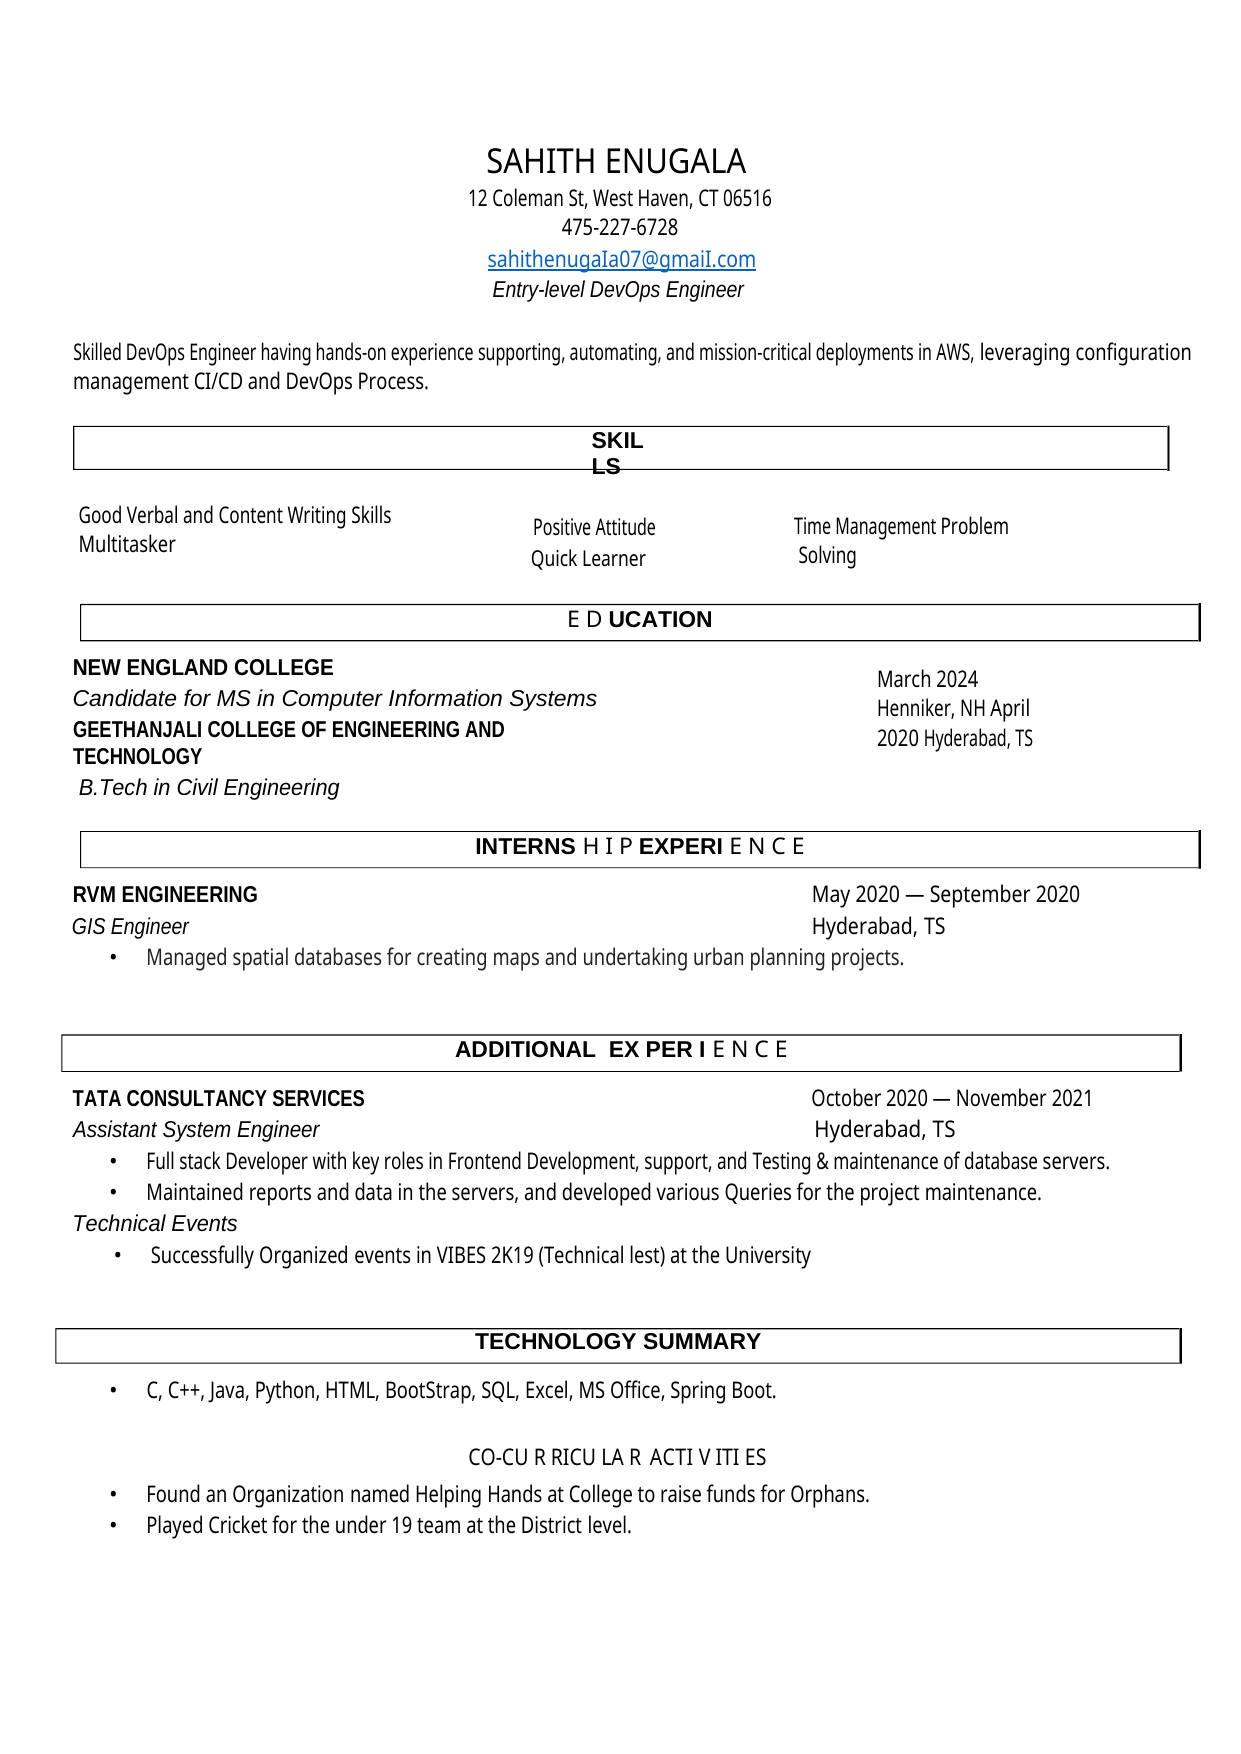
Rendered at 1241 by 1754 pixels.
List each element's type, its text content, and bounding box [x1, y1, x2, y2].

text TATA CONSULTANCY SERVICES October 2020 — November 2021 [72, 1037, 1192, 1113]
text Good Verbal and Content Writing Skills Multitasker [78, 499, 432, 559]
text GIS Engineer Hyderabad, TS [72, 909, 1192, 941]
text Quick Learner [531, 542, 685, 573]
text 12 Coleman St, West Haven, CT 06516 475-227-6728 [448, 182, 792, 242]
list Successfully Organized events in VIBES 2K19 (Technical lest) at the University [113, 1238, 1192, 1270]
list C, C++, Java, Python, HTML, BootStrap, SQL, Excel, MS Office, Spring Boot. [109, 1333, 1192, 1405]
text RVM ENGINEERING May 2020 — September 2020 [73, 877, 1192, 909]
text Candidate for MS in Computer Information Systems [72, 685, 631, 712]
list Played Cricket for the under 19 team at the District level. [109, 1508, 1192, 1540]
text March 2024 Henniker, NH April 2020 Hyderabad, TS [877, 663, 1047, 753]
text Technical Events [72, 1210, 1192, 1236]
text sahithenugaIa07@gmaiI.com [448, 242, 795, 274]
list Found an Organization named Helping Hands at College to raise funds for Orphans. [109, 1477, 1192, 1508]
subtitle GEETHANJALI COLLEGE OF ENGINEERING AND TECHNOLOGY [73, 716, 631, 769]
subtitle NEW ENGLAND COLLEGE [73, 654, 631, 680]
title SAHITH ENUGALA [440, 135, 792, 182]
list Full stack Developer with key roles in Frontend Development, support, and Testing & maintenance of database servers. [109, 1146, 1147, 1176]
text Skilled DevOps Engineer having hands-on experience supporting, automating, and mission-critical deployments in AWS, leveraging configuration management CI/CD and DevOps Process. [73, 336, 1192, 396]
text B.Tech in Civil Engineering [78, 774, 631, 800]
text Time Management Problem Solving [794, 511, 1031, 570]
list Managed spatial databases for creating maps and undertaking urban planning projects. [109, 941, 1192, 973]
text Assistant System Engineer Hyderabad, TS [73, 1113, 1192, 1144]
list Maintained reports and data in the servers, and developed various Queries for the project maintenance. [109, 1176, 1192, 1207]
text Positive Attitude [533, 510, 685, 542]
text Entry-level DevOps Engineer [444, 276, 792, 303]
